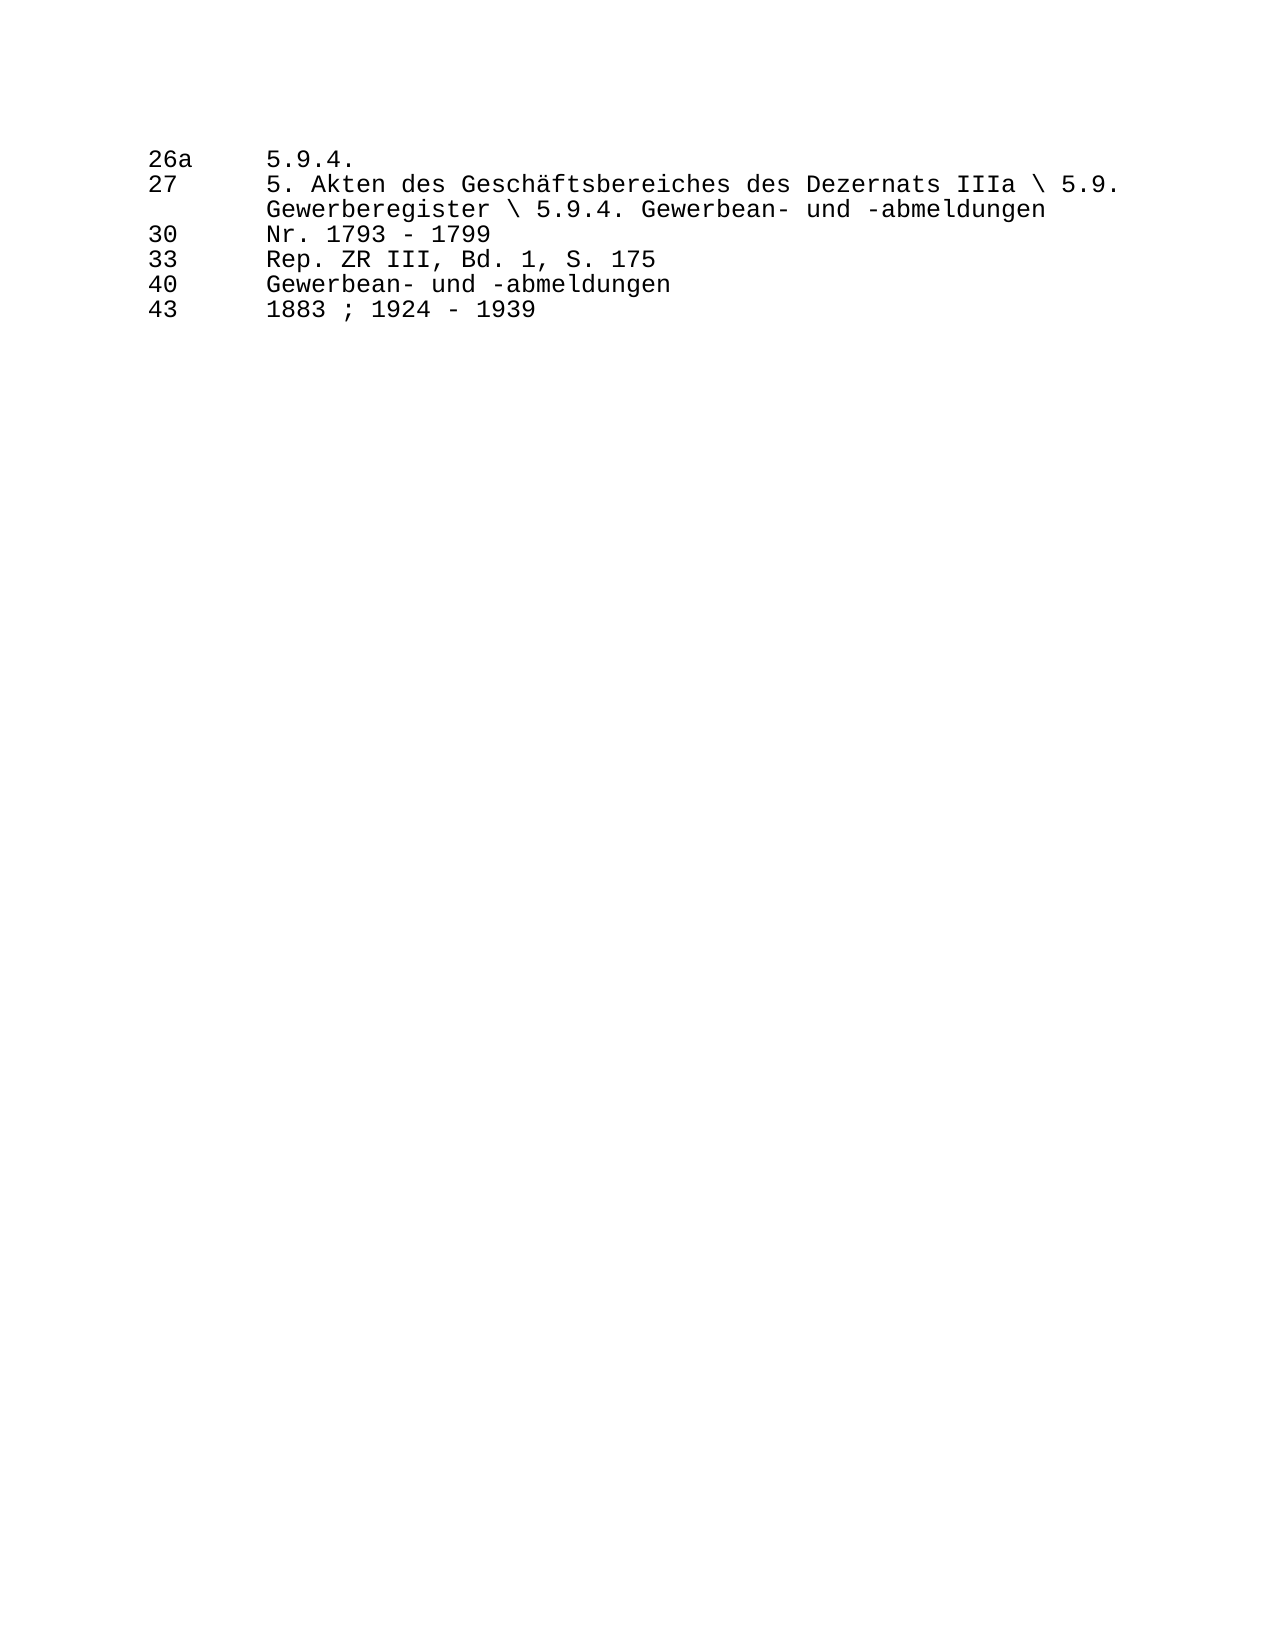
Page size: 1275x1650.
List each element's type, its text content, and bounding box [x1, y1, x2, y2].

text 30 Nr. 1793 - 1799 [148, 223, 1127, 248]
text 26a 5.9.4. [148, 148, 1127, 173]
text 40 s[Gewerbean- und -abmeldung]sen [148, 273, 1127, 298]
text 43 1883 ; 1924 - 1939 [148, 298, 1127, 323]
text 27 5. Akten des Geschäftsbereiches des Dezernats IIIa \ 5.9. Gewerberegister \ 5.9.4. Gewerbean- und -abmeldungen [148, 173, 1127, 223]
text 33 Rep. ZR III, Bd. 1, S. 175 [148, 248, 1127, 273]
